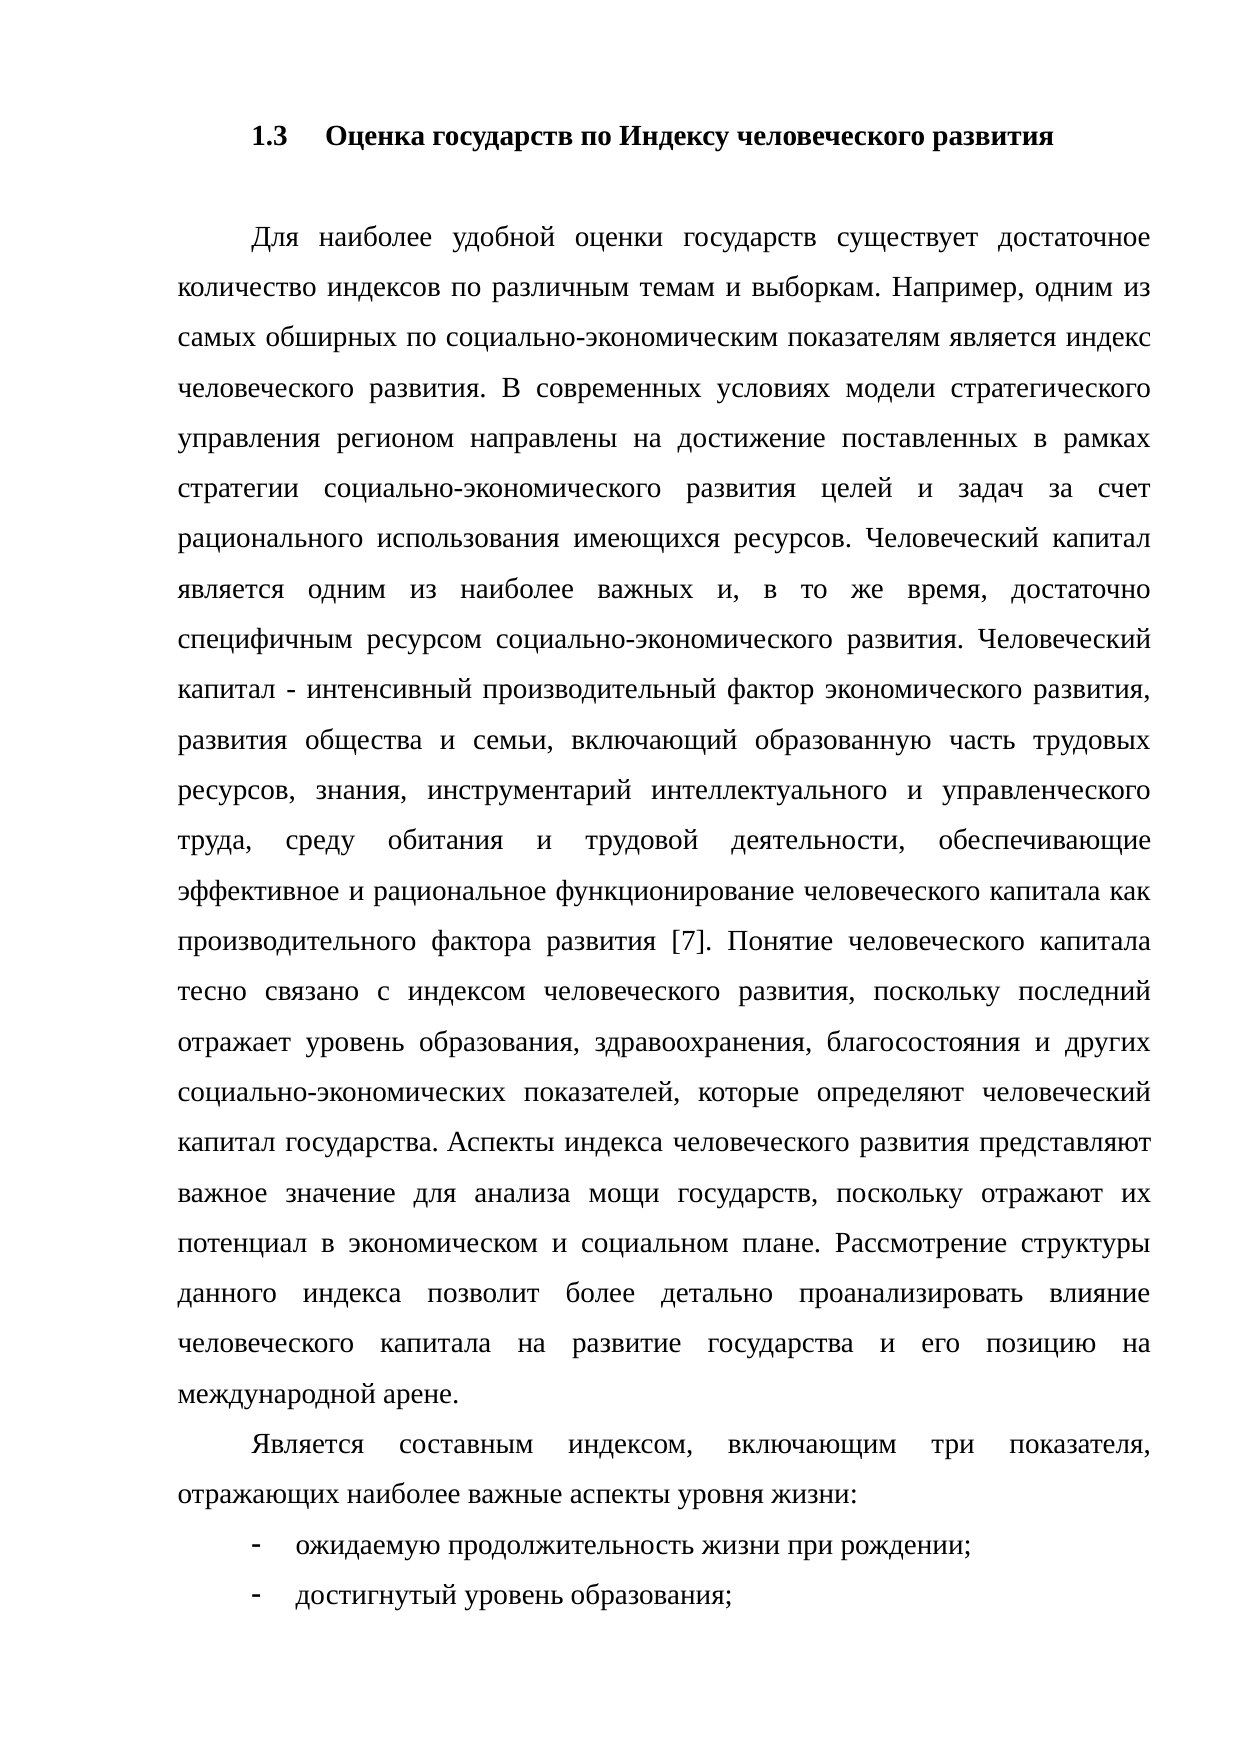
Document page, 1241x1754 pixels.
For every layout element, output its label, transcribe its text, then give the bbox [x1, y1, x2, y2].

list Оценка государств по Индексу человеческого развития [177, 118, 1152, 152]
text Является составным индексом, включающим три показателя, отражающих наиболее важные аспекты уровня жизни: [177, 1426, 1152, 1510]
text Для наиболее удобной оценки государств существует достаточное количество индексов по различным темам и выборкам. Например, одним из самых обширных по социально-экономическим показателям является индекс человеческого развития. В современных условиях модели стратегического управления регионом направлены на достижение поставленных в рамках стратегии социально-экономического развития целей и задач за счет рационального использования имеющихся ресурсов. Человеческий капитал является одним из наиболее важных и, в то же время, достаточно специфичным ресурсом социально-экономического развития. Человеческий капитал - интенсивный производительный фактор экономического развития, развития общества и семьи, включающий образованную часть трудовых ресурсов, знания, инструментарий интеллектуального и управленческого труда, среду обитания и трудовой деятельности, обеспечивающие эффективное и рациональное функционирование человеческого капитала как производительного фактора развития [7]. Понятие человеческого капитала тесно связано с индексом человеческого развития, поскольку последний отражает уровень образования, здравоохранения, благосостояния и других социально-экономических показателей, которые определяют человеческий капитал государства. Аспекты индекса человеческого развития представляют важное значение для анализа мощи государств, поскольку отражают их потенциал в экономическом и социальном плане. Рассмотрение структуры данного индекса позволит более детально проанализировать влияние человеческого капитала на развитие государства и его позицию на международной арене. [177, 219, 1152, 1409]
list ожидаемую продолжительность жизни при рождении; [177, 1527, 1152, 1561]
list достигнутый уровень образования; [177, 1577, 1152, 1611]
